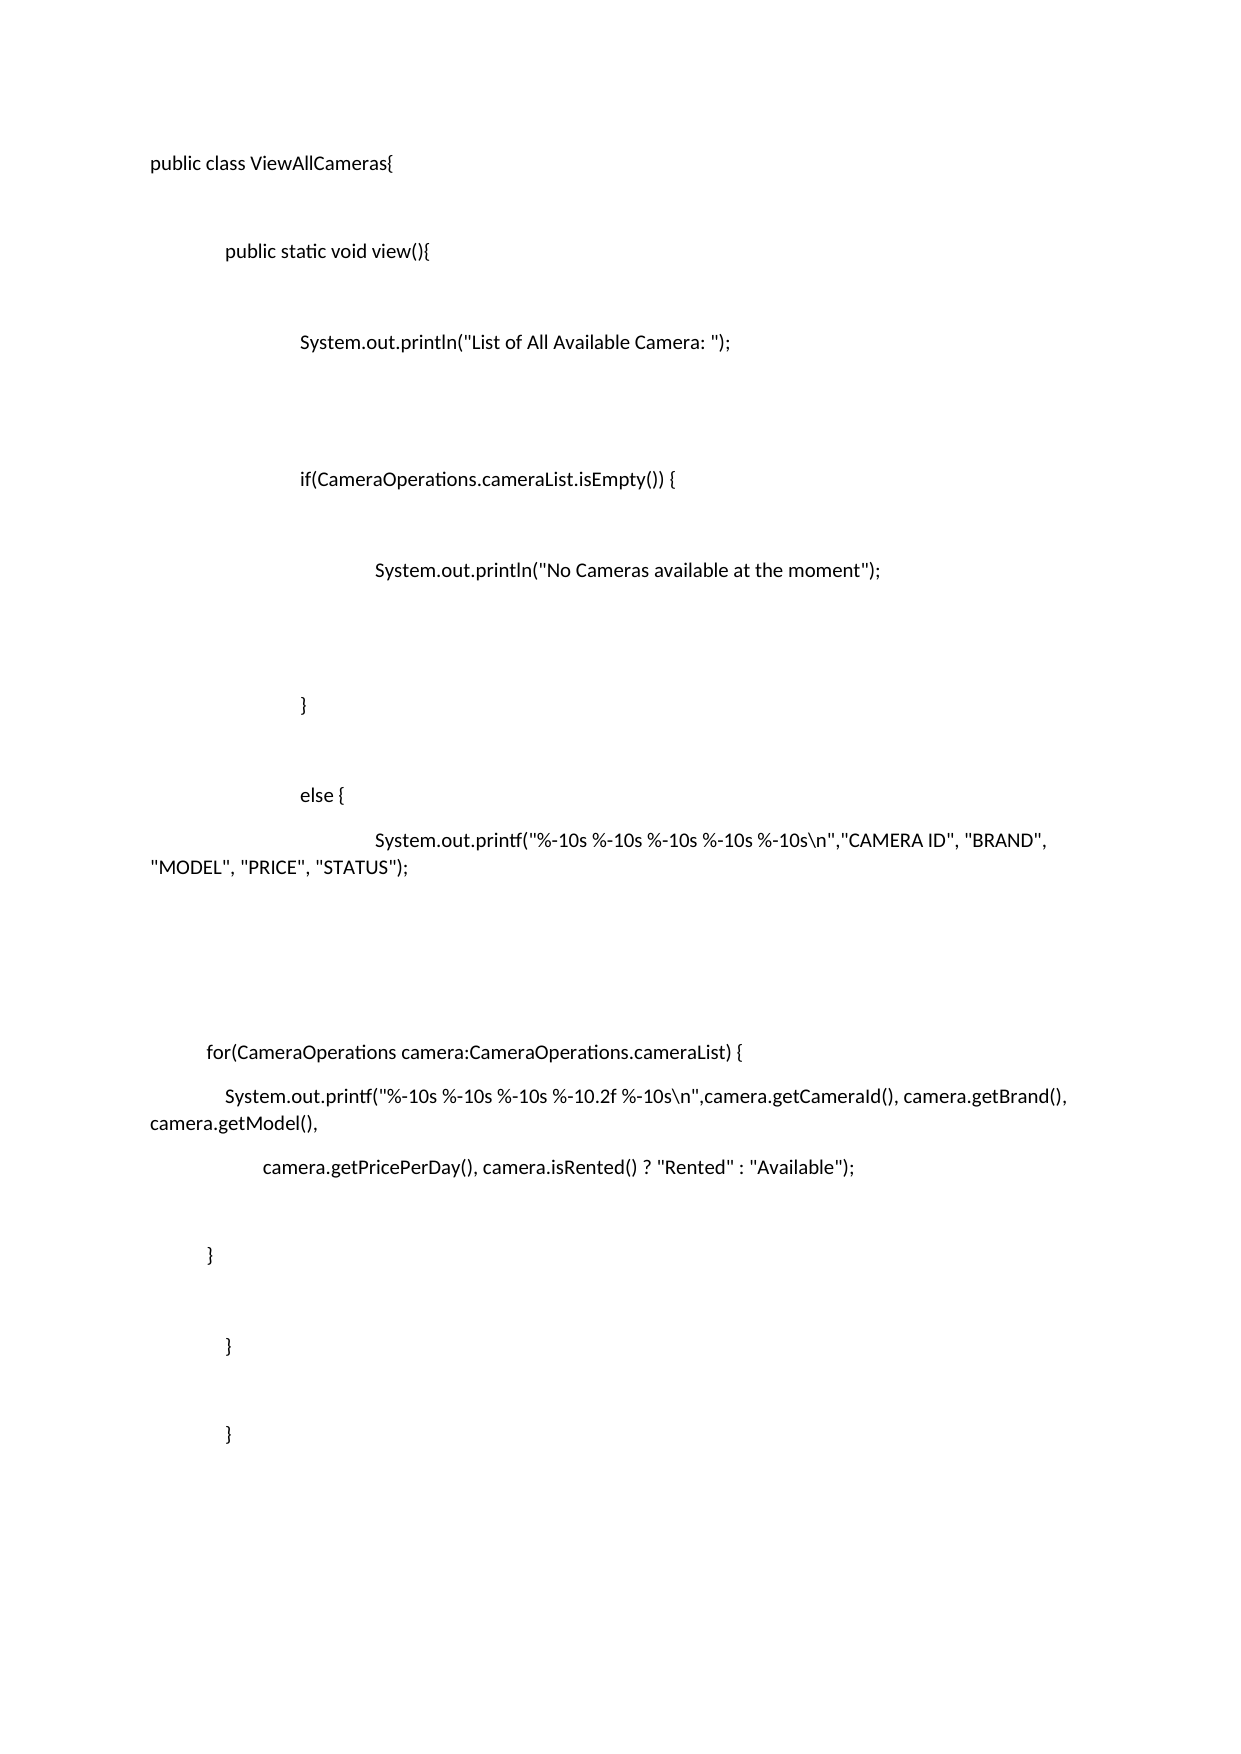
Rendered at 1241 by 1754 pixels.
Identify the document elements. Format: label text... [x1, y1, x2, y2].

text for(CameraOperations camera:CameraOperations.cameraList) { [150, 1039, 1090, 1064]
text public class ViewAllCameras{ [150, 150, 1090, 175]
text camera.getPricePerDay(), camera.isRented() ? "Rented" : "Available"); [150, 1154, 1090, 1180]
text } [150, 1333, 1090, 1359]
text } [150, 1421, 1090, 1447]
text System.out.println("List of All Available Camera: "); [150, 329, 1090, 354]
text } [150, 1242, 1090, 1268]
text public static void view(){ [150, 238, 1090, 263]
text else { [150, 783, 1090, 808]
text if(CameraOperations.cameraList.isEmpty()) { [150, 466, 1090, 492]
text System.out.printf("%-10s %-10s %-10s %-10s %-10s\n","CAMERA ID", "BRAND", "MODEL", "PRICE", "STATUS"); [150, 827, 1090, 879]
text System.out.printf("%-10s %-10s %-10s %-10.2f %-10s\n",camera.getCameraId(), camera.getBrand(), camera.getModel(), [150, 1083, 1090, 1136]
text System.out.println("No Cameras available at the moment"); [150, 557, 1090, 582]
text } [150, 692, 1090, 717]
